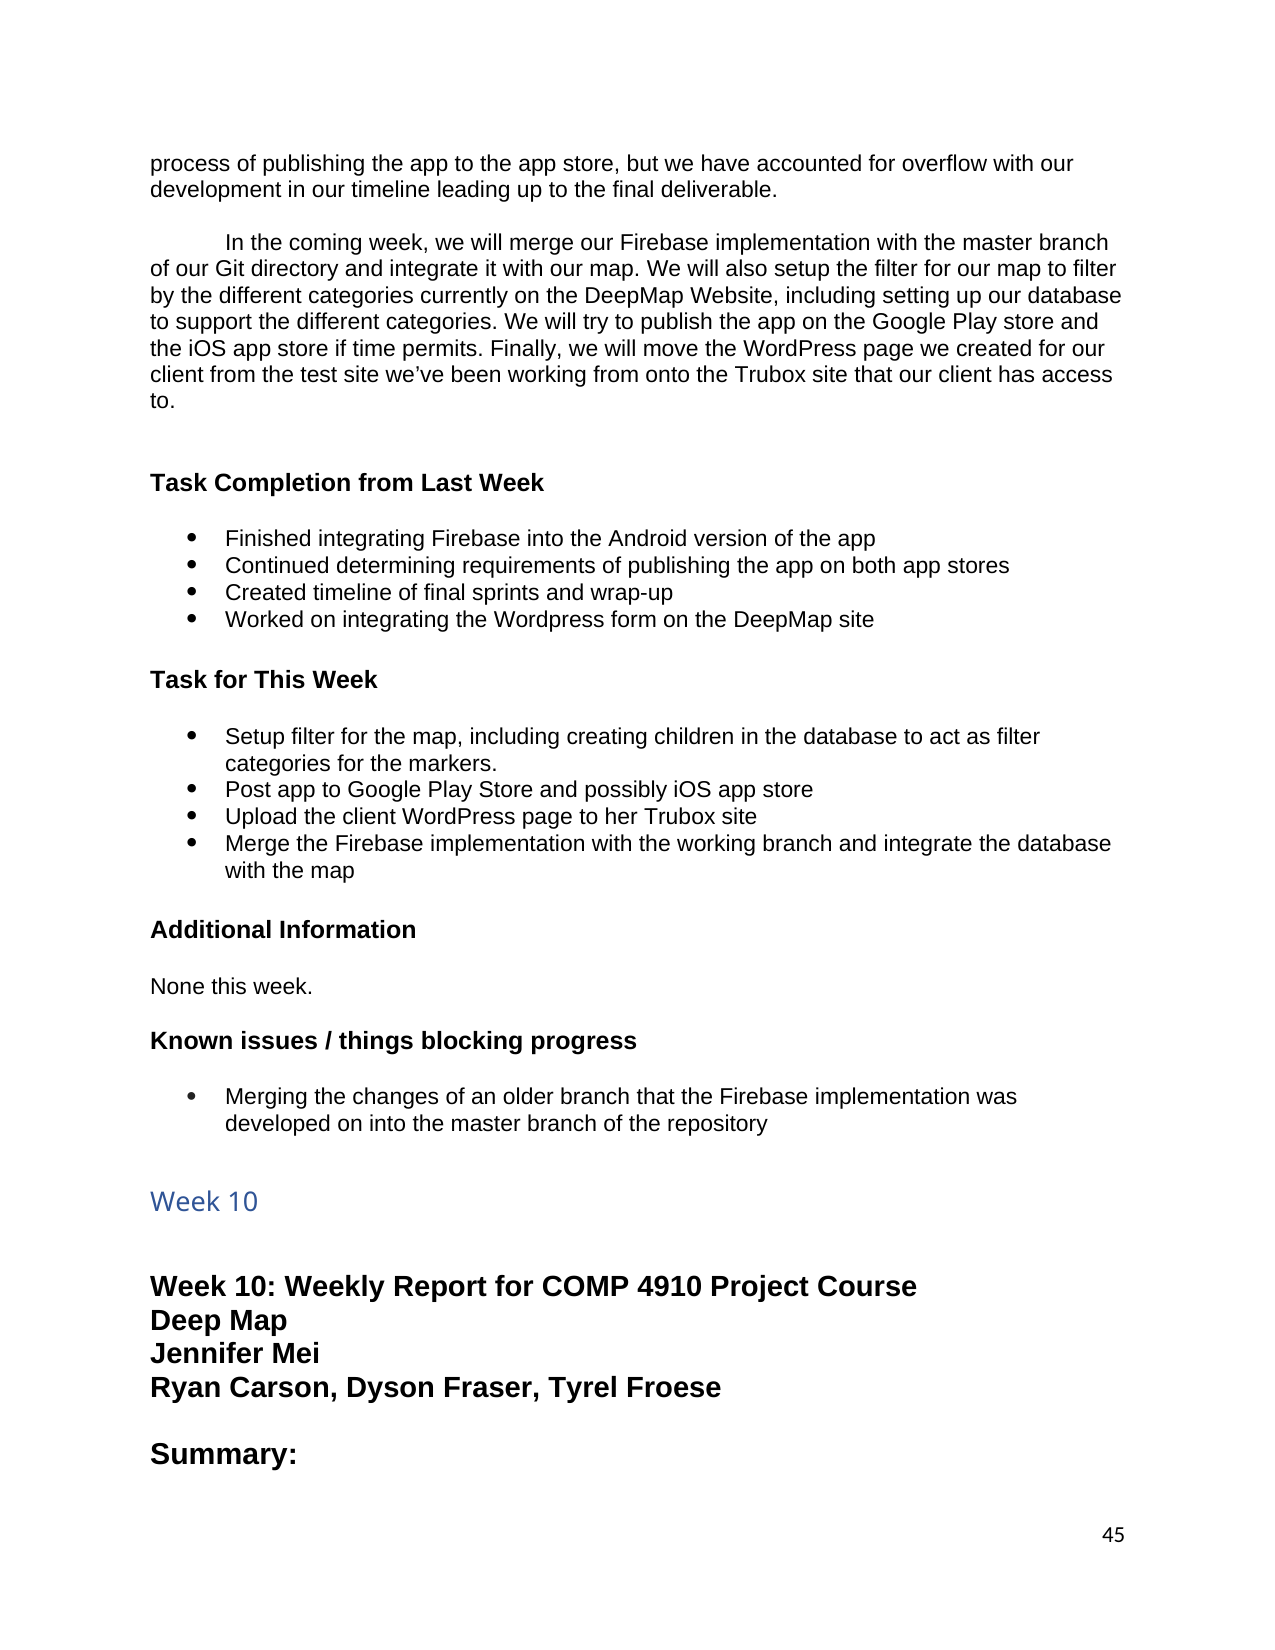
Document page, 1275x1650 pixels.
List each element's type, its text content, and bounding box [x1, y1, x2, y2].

text None this week. [150, 973, 1125, 999]
text Additional Information [150, 915, 1125, 944]
list Post app to Google Play Store and possibly iOS app store [187, 776, 1125, 803]
list Continued determining requirements of publishing the app on both app stores [187, 552, 1125, 579]
text Known issues / things blocking progress [150, 1026, 1125, 1054]
list Setup filter for the map, including creating children in the database to act as filter categories for the markers. [187, 723, 1125, 776]
list Merging the changes of an older branch that the Firebase implementation was developed on into the master branch of the repository [187, 1083, 1125, 1136]
list Worked on integrating the Wordpress form on the DeepMap site [187, 606, 1125, 633]
list Created timeline of final sprints and wrap-up [187, 579, 1125, 606]
text Deep Map [150, 1303, 1125, 1336]
text Jennifer Mei [150, 1336, 1125, 1370]
subtitle Week 10 [150, 1183, 1125, 1219]
text Task for This Week [150, 633, 1125, 694]
list Upload the client WordPress page to her Trubox site [187, 803, 1125, 830]
text Task Completion from Last Week [150, 468, 1125, 497]
text Week 10: Weekly Report for COMP 4910 Project Course [150, 1269, 1125, 1303]
list Merge the Firebase implementation with the working branch and integrate the database with the map [187, 830, 1125, 883]
text Ryan Carson, Dyson Fraser, Tyrel Froese Summary: [150, 1370, 1125, 1471]
list Finished integrating Firebase into the Android version of the app [187, 525, 1125, 552]
text In the coming week, we will merge our Firebase implementation with the master branch of our Git directory and integrate it with our map. We will also setup the filter for our map to filter by the different categories currently on the DeepMap Website, including setting up our database to support the different categories. We will try to publish the app on the Google Play store and the iOS app store if time permits. Finally, we will move the WordPress page we created for our client from the test site we’ve been working from onto the Trubox site that our client has access to. [150, 229, 1125, 413]
